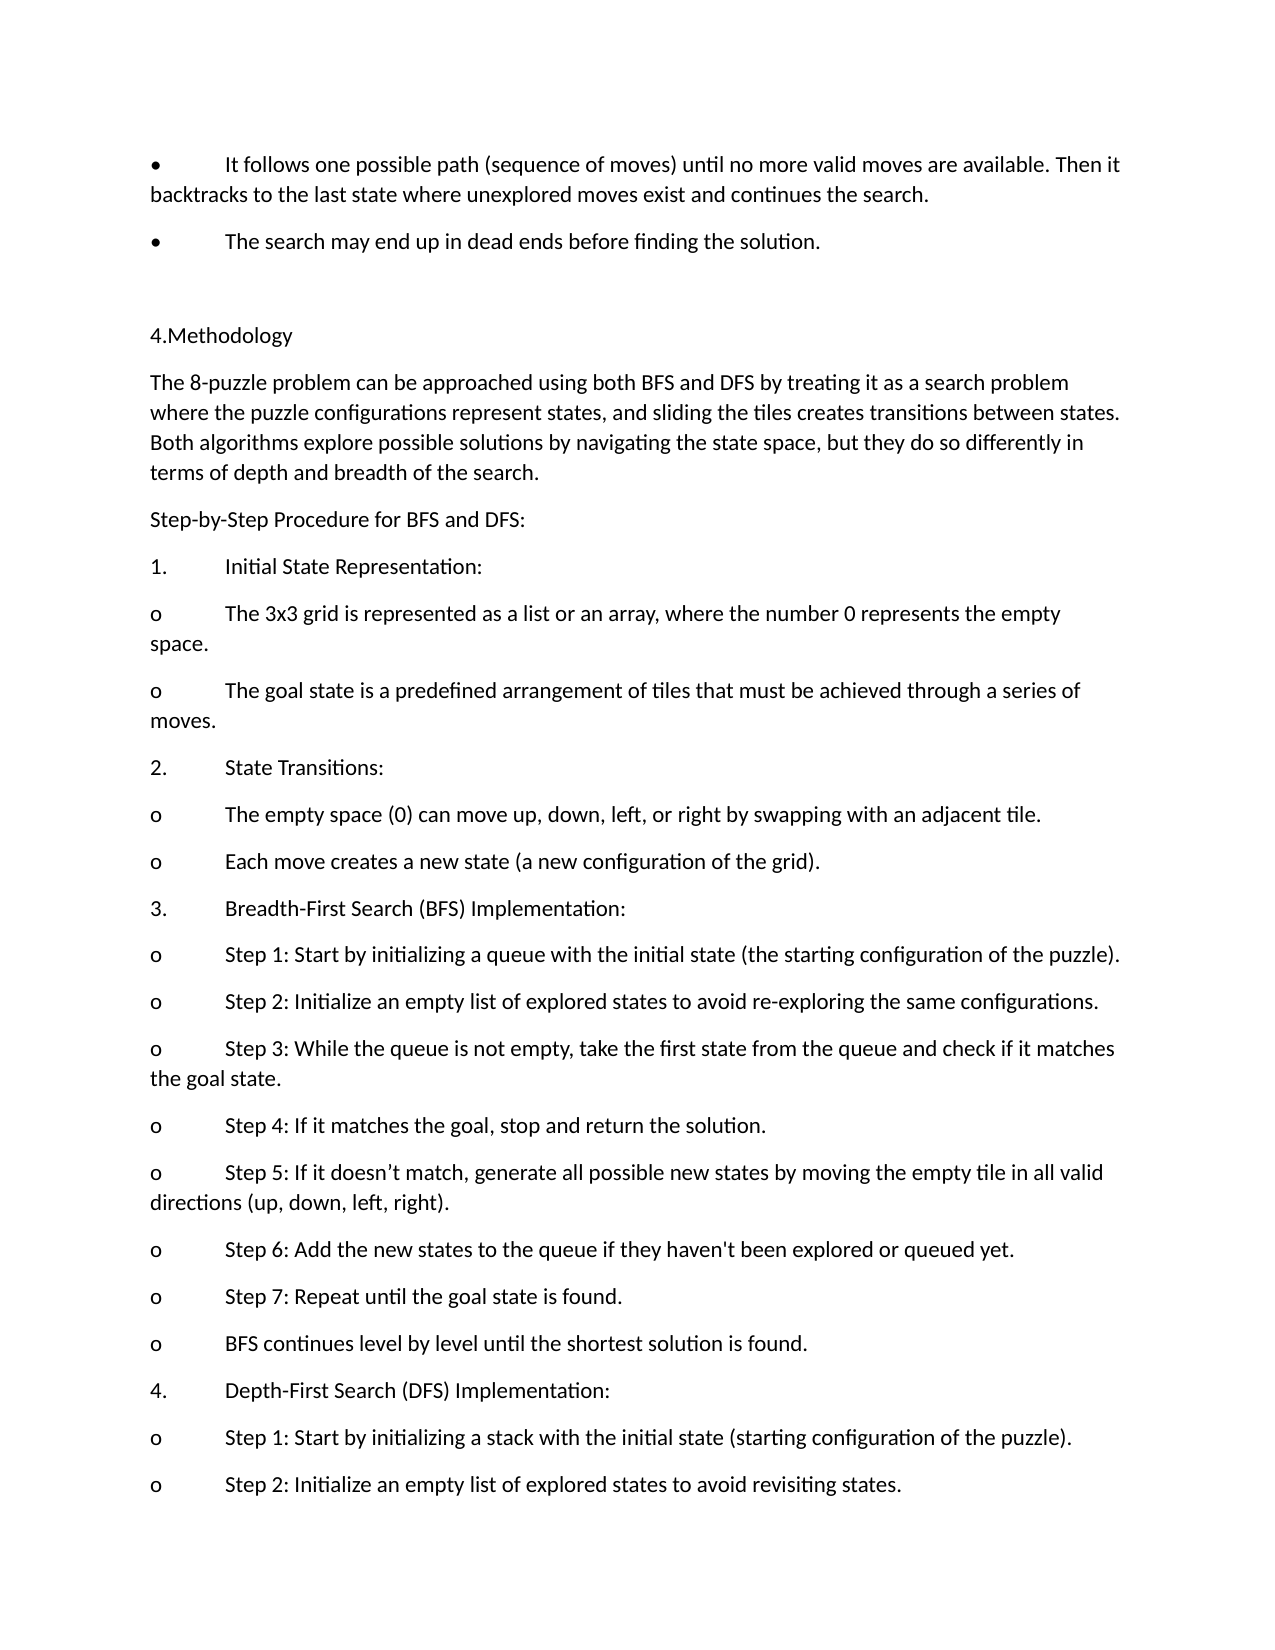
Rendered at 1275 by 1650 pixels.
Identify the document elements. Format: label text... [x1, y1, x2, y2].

text o The goal state is a predefined arrangement of tiles that must be achieved through a series of moves. [150, 676, 1125, 734]
text Step-by-Step Procedure for BFS and DFS: [150, 505, 1125, 533]
text o Each move creates a new state (a new configuration of the grid). [150, 847, 1125, 875]
text o Step 7: Repeat until the goal state is found. [150, 1282, 1125, 1310]
text 1. Initial State Representation: [150, 552, 1125, 580]
text o Step 1: Start by initializing a queue with the initial state (the starting configuration of the puzzle). [150, 941, 1125, 969]
text o Step 2: Initialize an empty list of explored states to avoid re-exploring the same configurations. [150, 987, 1125, 1016]
text The 8-puzzle problem can be approached using both BFS and DFS by treating it as a search problem where the puzzle configurations represent states, and sliding the tiles creates transitions between states. Both algorithms explore possible solutions by navigating the state space, but they do so differently in terms of depth and breadth of the search. [150, 368, 1125, 486]
text o Step 6: Add the new states to the queue if they haven't been explored or queued yet. [150, 1235, 1125, 1263]
text o Step 4: If it matches the goal, stop and return the solution. [150, 1111, 1125, 1139]
text o Step 5: If it doesn’t match, generate all possible new states by moving the empty tile in all valid directions (up, down, left, right). [150, 1158, 1125, 1217]
text o Step 2: Initialize an empty list of explored states to avoid revisiting states. [150, 1470, 1125, 1498]
text 3. Breadth-First Search (BFS) Implementation: [150, 894, 1125, 922]
text o BFS continues level by level until the shortest solution is found. [150, 1329, 1125, 1357]
text 2. State Transitions: [150, 753, 1125, 781]
text • It follows one possible path (sequence of moves) until no more valid moves are available. Then it backtracks to the last state where unexplored moves exist and continues the search. [150, 150, 1125, 208]
text 4. Depth-First Search (DFS) Implementation: [150, 1376, 1125, 1404]
text 4.Methodology [150, 321, 1125, 349]
text • The search may end up in dead ends before finding the solution. [150, 227, 1125, 255]
text o The empty space (0) can move up, down, left, or right by swapping with an adjacent tile. [150, 800, 1125, 828]
text o The 3x3 grid is represented as a list or an array, where the number 0 represents the empty space. [150, 599, 1125, 657]
text o Step 1: Start by initializing a stack with the initial state (starting configuration of the puzzle). [150, 1423, 1125, 1451]
text o Step 3: While the queue is not empty, take the first state from the queue and check if it matches the goal state. [150, 1034, 1125, 1093]
